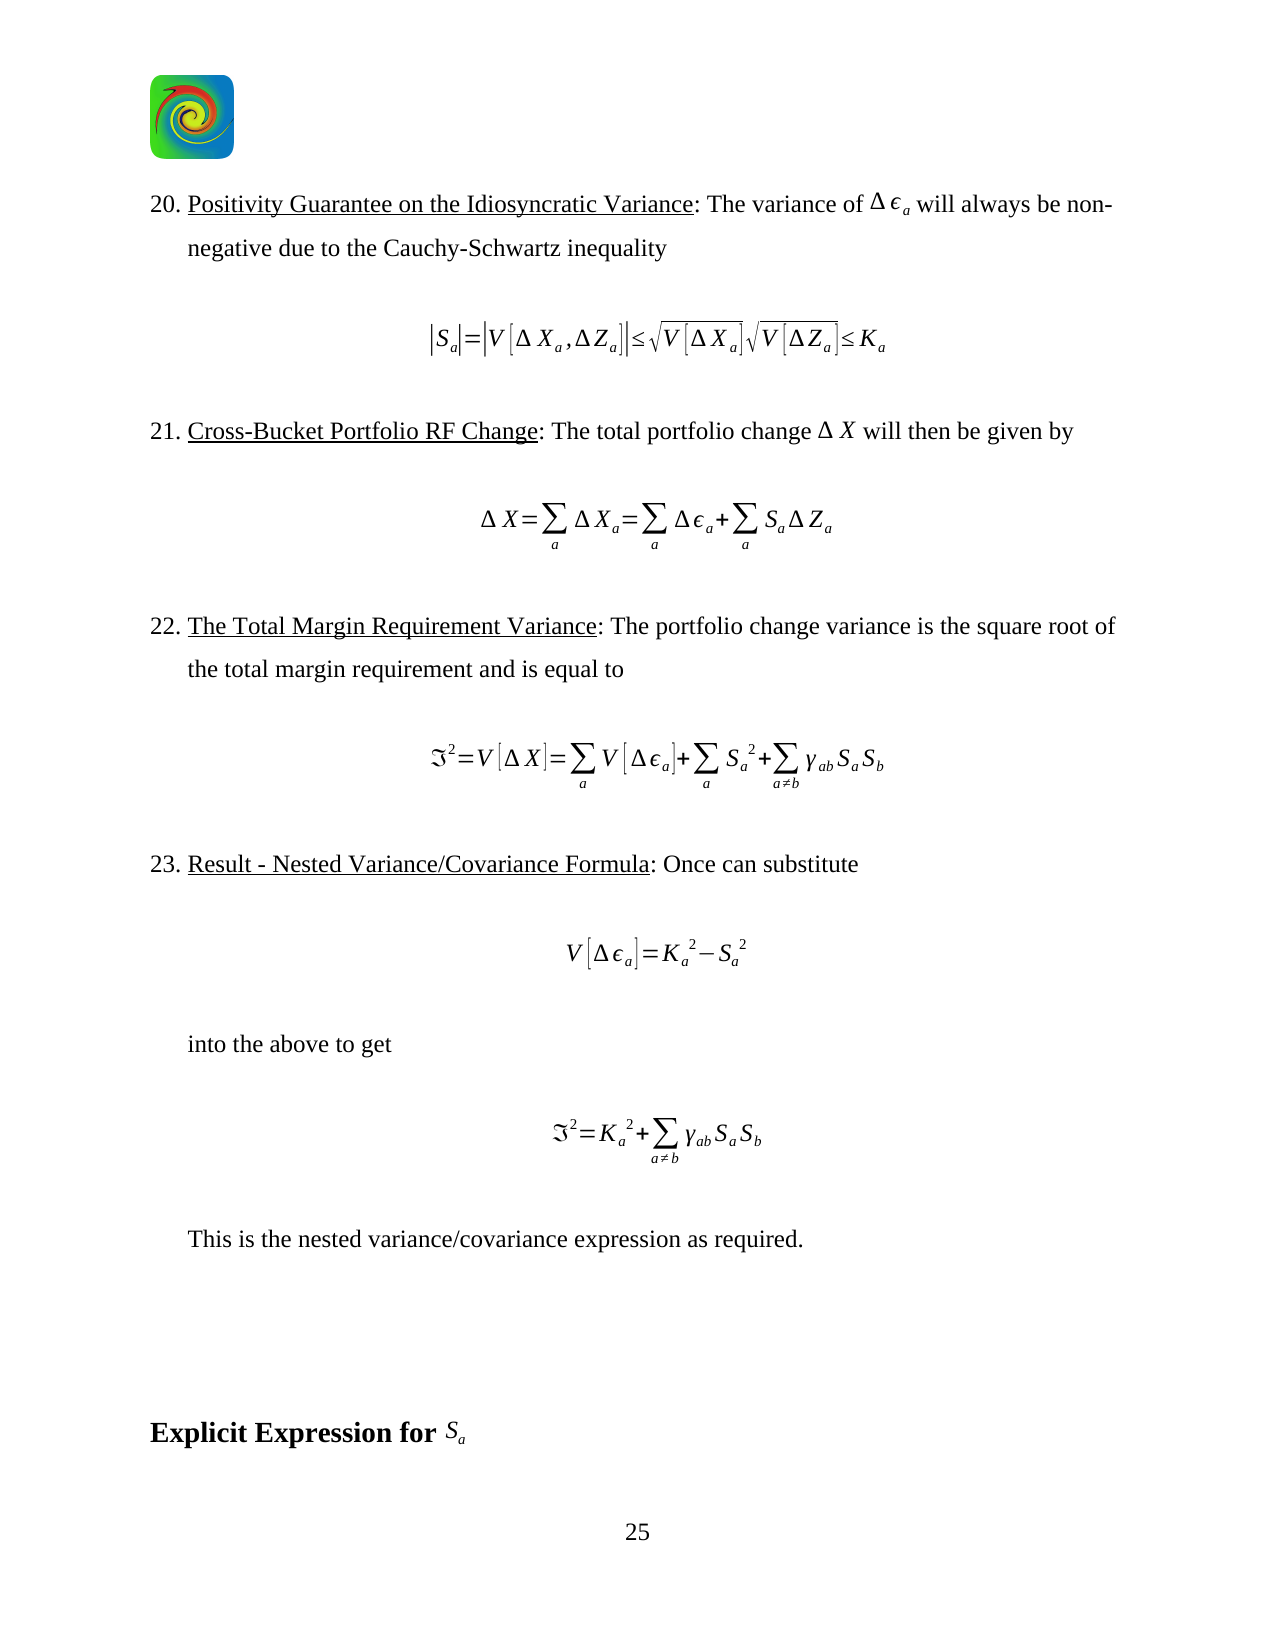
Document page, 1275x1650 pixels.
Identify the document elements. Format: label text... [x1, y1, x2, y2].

list Result - Nested Variance/Covariance Formula: Once can substitute [150, 849, 1125, 877]
list into the above to get [187, 1029, 1125, 1058]
list The Total Margin Requirement Variance: The portfolio change variance is the square root of the total margin requirement and is equal to [150, 611, 1125, 683]
picture [150, 75, 223, 159]
text Explicit Expression for [150, 1416, 1125, 1449]
list Cross-Bucket Portfolio RF Change: The total portfolio change will then be given by [150, 416, 1125, 445]
list This is the nested variance/covariance expression as required. [187, 1224, 1125, 1252]
picture [188, 75, 234, 159]
list Positivity Guarantee on the Idiosyncratic Variance: The variance of will always be non-negative due to the Cauchy-Schwartz inequality [150, 188, 1125, 262]
